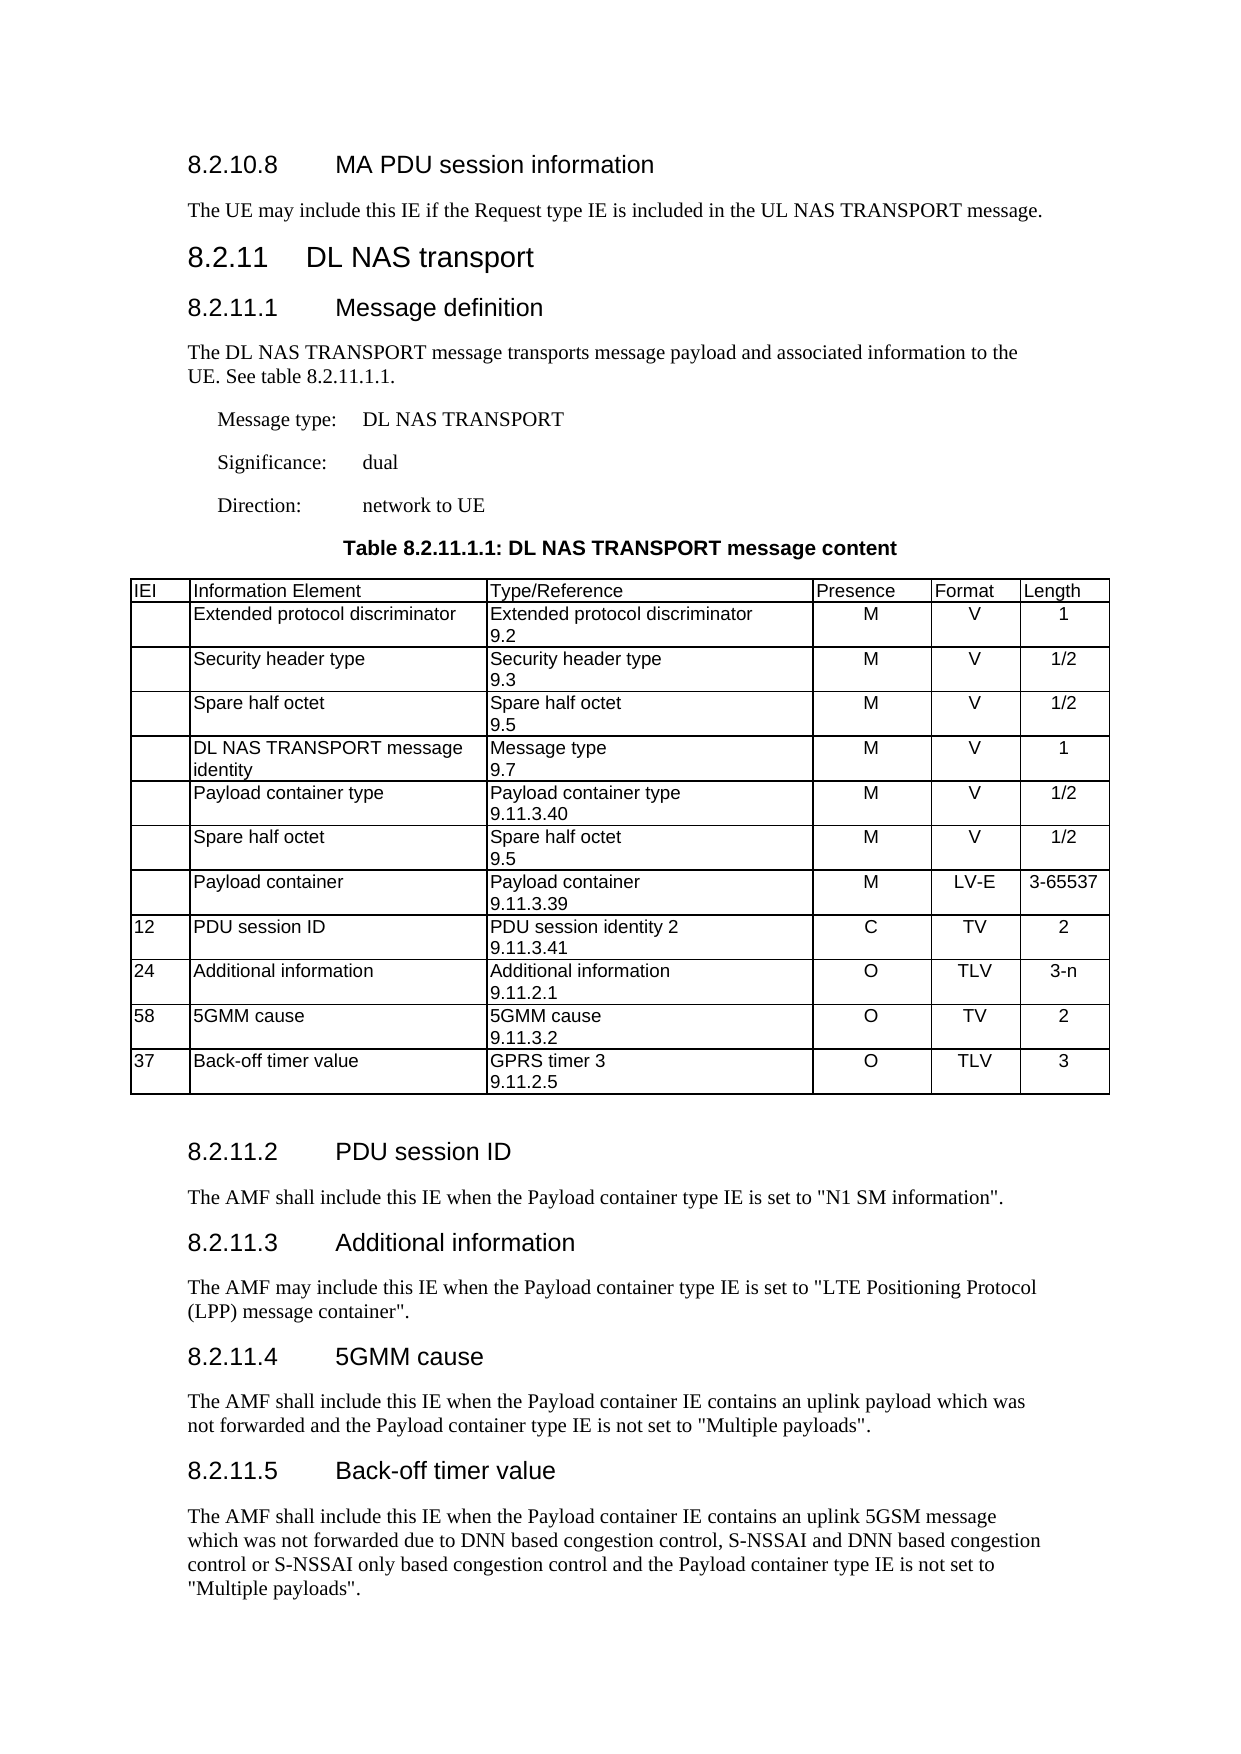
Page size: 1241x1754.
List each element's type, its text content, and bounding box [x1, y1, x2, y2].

table_cell Additional information [191, 960, 486, 1003]
table_cell M [814, 871, 931, 914]
text The AMF shall include this IE when the Payload container type IE is set to "N1 SM information". [187, 1185, 1053, 1209]
table_cell [132, 603, 189, 646]
table_cell PDU session identity 2 9.11.3.41 [488, 916, 812, 959]
table_cell Payload container type 9.11.3.40 [488, 782, 812, 825]
table_cell Message type 9.7 [488, 737, 812, 780]
table_cell M [814, 603, 931, 646]
table_cell C [814, 916, 931, 959]
table_cell V [932, 692, 1020, 735]
subtitle 8.2.10.8 MA PDU session information [187, 150, 1053, 179]
table_cell 37 [132, 1050, 189, 1093]
text Significance: dual [217, 450, 1053, 474]
table_cell Payload container type [191, 782, 486, 825]
subtitle 8.2.11.1 Message definition [187, 293, 1053, 321]
text The AMF shall include this IE when the Payload container IE contains an uplink 5GSM message which was not forwarded due to DNN based congestion control, S-NSSAI and DNN based congestion control or S-NSSAI only based congestion control and the Payload container type IE is not set to "Multiple payloads". [187, 1504, 1053, 1600]
table_cell TLV [932, 1050, 1020, 1093]
table_cell GPRS timer 3 9.11.2.5 [488, 1050, 812, 1093]
table_cell [132, 871, 189, 914]
table_cell 2 [1021, 1005, 1109, 1048]
table_cell 58 [132, 1005, 189, 1048]
table_cell 5GMM cause [191, 1005, 486, 1048]
table_cell Spare half octet 9.5 [488, 826, 812, 869]
table_cell Payload container 9.11.3.39 [488, 871, 812, 914]
text The AMF may include this IE when the Payload container type IE is set to "LTE Positioning Protocol (LPP) message container". [187, 1275, 1053, 1323]
table_cell Security header type 9.3 [488, 648, 812, 691]
subtitle 8.2.11.3 Additional information [187, 1227, 1053, 1256]
table_cell DL NAS TRANSPORT message identity [191, 737, 486, 780]
table_cell Spare half octet 9.5 [488, 692, 812, 735]
table_cell 3 [1021, 1050, 1109, 1093]
table_cell V [932, 603, 1020, 646]
table_cell 24 [132, 960, 189, 1003]
subtitle 8.2.11.5 Back-off timer value [187, 1456, 1053, 1485]
table_cell [132, 782, 189, 825]
table_cell 1/2 [1021, 648, 1109, 691]
table_cell M [814, 648, 931, 691]
table_header Type/Reference [488, 580, 812, 601]
table_header Presence [814, 580, 931, 601]
subtitle 8.2.11 DL NAS transport [187, 240, 1053, 274]
table_cell 5GMM cause 9.11.3.2 [488, 1005, 812, 1048]
table_cell 1 [1021, 737, 1109, 780]
table_cell V [932, 648, 1020, 691]
table_cell TLV [932, 960, 1020, 1003]
table_cell Spare half octet [191, 692, 486, 735]
text The AMF shall include this IE when the Payload container IE contains an uplink payload which was not forwarded and the Payload container type IE is not set to "Multiple payloads". [187, 1389, 1053, 1437]
table_cell Additional information 9.11.2.1 [488, 960, 812, 1003]
table_cell 3-65537 [1021, 871, 1109, 914]
table_cell TV [932, 1005, 1020, 1048]
table_cell M [814, 692, 931, 735]
table_cell 1/2 [1021, 692, 1109, 735]
table_cell Spare half octet [191, 826, 486, 869]
table_cell 2 [1021, 916, 1109, 959]
table_cell O [814, 1050, 931, 1093]
table_cell M [814, 737, 931, 780]
table_cell [132, 737, 189, 780]
table_cell 1 [1021, 603, 1109, 646]
table_cell Security header type [191, 648, 486, 691]
table_cell M [814, 782, 931, 825]
table_cell 3-n [1021, 960, 1109, 1003]
table_cell PDU session ID [191, 916, 486, 959]
subtitle 8.2.11.4 5GMM cause [187, 1342, 1053, 1371]
table_cell M [814, 826, 931, 869]
table_cell [132, 648, 189, 691]
table_cell V [932, 826, 1020, 869]
table_header Length [1021, 580, 1109, 601]
text Direction: network to UE [217, 493, 1053, 517]
table_cell LV-E [932, 871, 1020, 914]
table_cell [132, 692, 189, 735]
table_cell V [932, 782, 1020, 825]
text The DL NAS TRANSPORT message transports message payload and associated information to the UE. See table 8.2.11.1.1. [187, 340, 1053, 388]
table_cell Extended protocol discriminator 9.2 [488, 603, 812, 646]
table_header IEI [132, 580, 189, 601]
text Message type: DL NAS TRANSPORT [217, 407, 1053, 431]
table_cell 1/2 [1021, 782, 1109, 825]
text Table 8.2.11.1.1: DL NAS TRANSPORT message content [187, 535, 1053, 559]
table_cell Payload container [191, 871, 486, 914]
table_cell 12 [132, 916, 189, 959]
table_cell TV [932, 916, 1020, 959]
table_cell Extended protocol discriminator [191, 603, 486, 646]
table_header Information Element [191, 580, 486, 601]
table_cell O [814, 960, 931, 1003]
subtitle 8.2.11.2 PDU session ID [187, 1137, 1053, 1166]
text The UE may include this IE if the Request type IE is included in the UL NAS TRANSPORT message. [187, 197, 1053, 222]
table_cell 1/2 [1021, 826, 1109, 869]
table_header Format [932, 580, 1020, 601]
table_cell [132, 826, 189, 869]
table_cell Back-off timer value [191, 1050, 486, 1093]
table_cell O [814, 1005, 931, 1048]
table_cell V [932, 737, 1020, 780]
